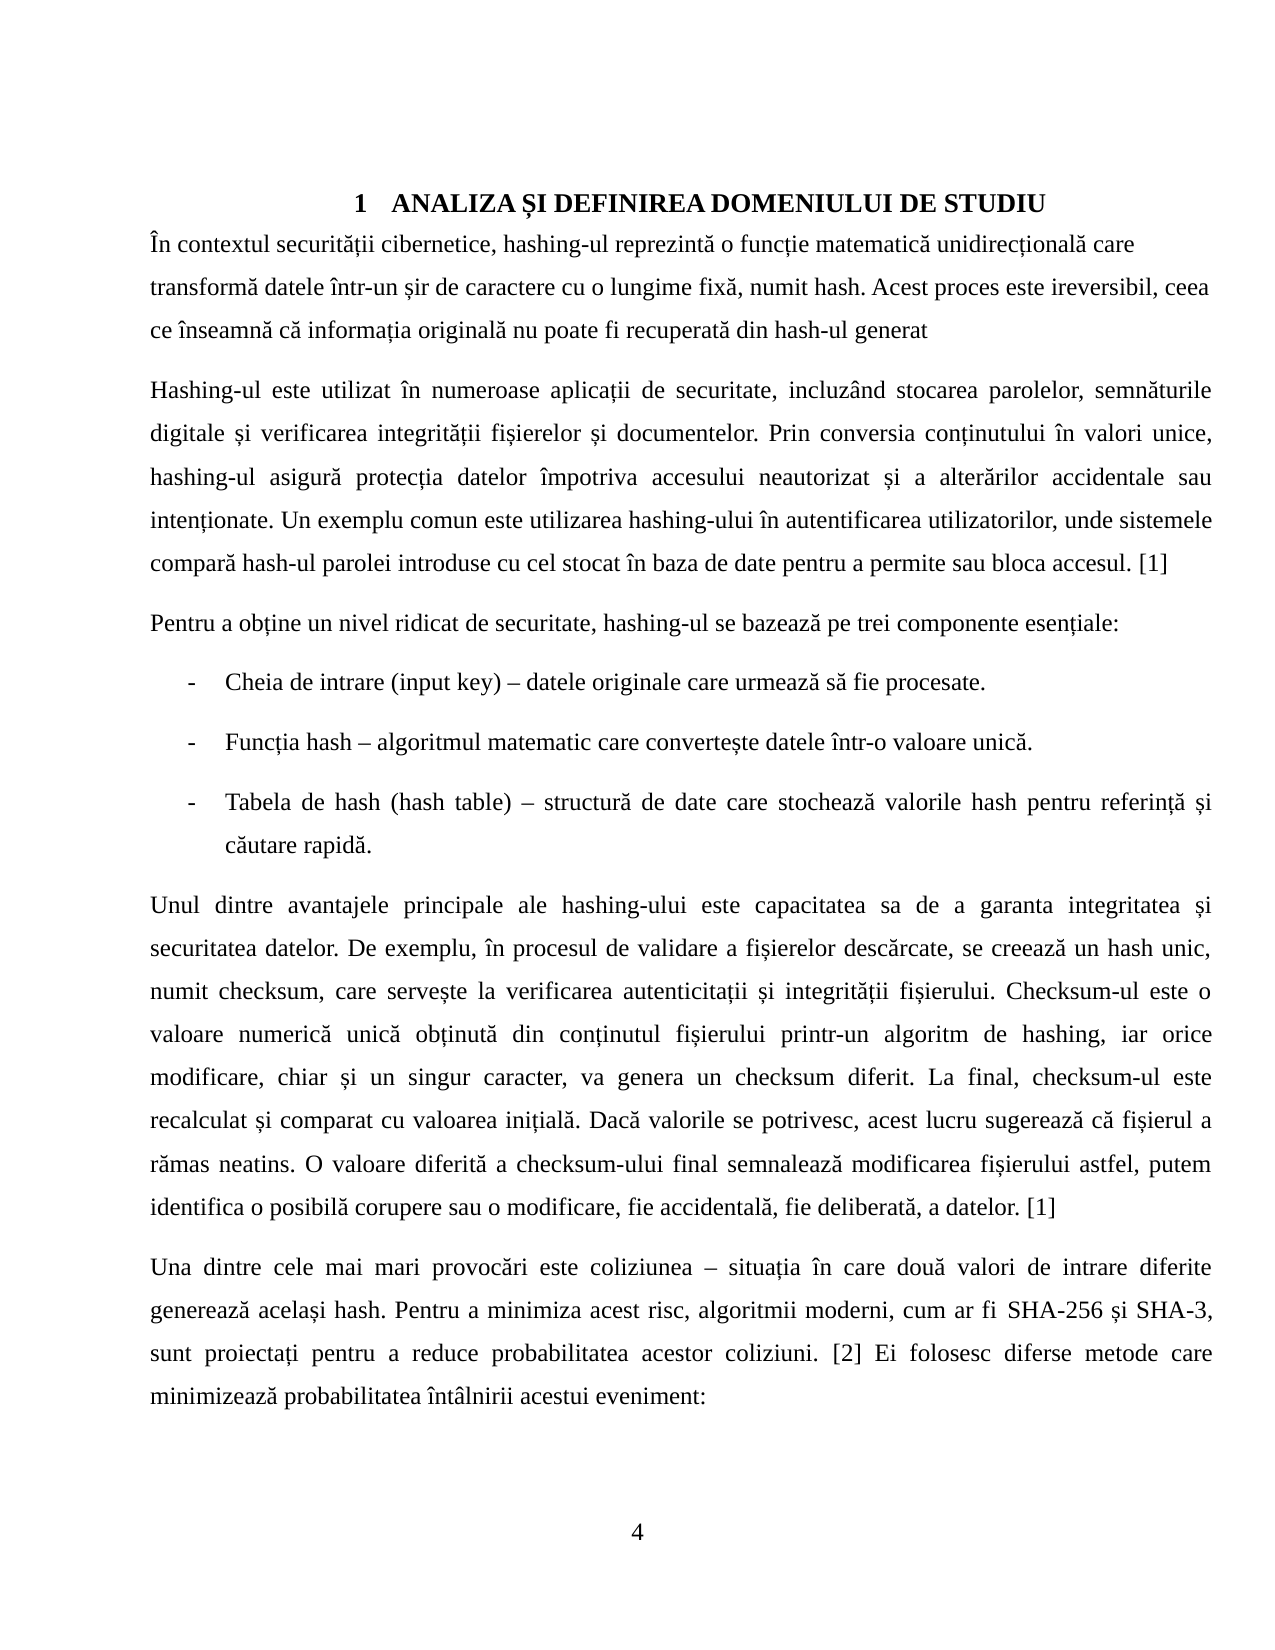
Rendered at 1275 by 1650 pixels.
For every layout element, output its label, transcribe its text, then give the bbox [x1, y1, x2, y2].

text Pentru a obține un nivel ridicat de securitate, hashing-ul se bazează pe trei componente esențiale: [150, 608, 1213, 636]
list Funcția hash – algoritmul matematic care convertește datele într-o valoare unică. [187, 727, 1213, 756]
list Tabela de hash (hash table) – structură de date care stochează valorile hash pentru referință și căutare rapidă. [187, 787, 1213, 859]
list Cheia de intrare (input key) – datele originale care urmează să fie procesate. [187, 667, 1213, 696]
text Hashing-ul este utilizat în numeroase aplicații de securitate, incluzând stocarea parolelor, semnăturile digitale și verificarea integrității fișierelor și documentelor. Prin conversia conținutului în valori unice, hashing-ul asigură protecția datelor împotriva accesului neautorizat și a alterărilor accidentale sau intenționate. Un exemplu comun este utilizarea hashing-ului în autentificarea utilizatorilor, unde sistemele compară hash-ul parolei introduse cu cel stocat în baza de date pentru a permite sau bloca accesul. [1] [150, 375, 1213, 577]
text Una dintre cele mai mari provocări este coliziunea – situația în care două valori de intrare diferite generează același hash. Pentru a minimiza acest risc, algoritmii moderni, cum ar fi SHA-256 și SHA-3, sunt proiectați pentru a reduce probabilitatea acestor coliziuni. [2] Ei folosesc diferse metode care minimizează probabilitatea întâlnirii acestui eveniment: [150, 1252, 1213, 1410]
subtitle ANALIZA ȘI DEFINIREA DOMENIULUI DE STUDIU [187, 187, 1213, 219]
text Unul dintre avantajele principale ale hashing-ului este capacitatea sa de a garanta integritatea și securitatea datelor. De exemplu, în procesul de validare a fișierelor descărcate, se creează un hash unic, numit checksum, care servește la verificarea autenticitații și integrității fișierului. Checksum-ul este o valoare numerică unică obținută din conținutul fișierului printr-un algoritm de hashing, iar orice modificare, chiar și un singur caracter, va genera un checksum diferit. La final, checksum-ul este recalculat și comparat cu valoarea inițială. Dacă valorile se potrivesc, acest lucru sugerează că fișierul a rămas neatins. O valoare diferită a checksum-ului final semnalează modificarea fișierului astfel, putem identifica o posibilă corupere sau o modificare, fie accidentală, fie deliberată, a datelor. [1] [150, 890, 1213, 1221]
text În contextul securității cibernetice, hashing-ul reprezintă o funcție matematică unidirecțională care transformă datele într-un șir de caractere cu o lungime fixă, numit hash. Acest proces este ireversibil, ceea ce înseamnă că informația originală nu poate fi recuperată din hash-ul generat [150, 229, 1213, 344]
